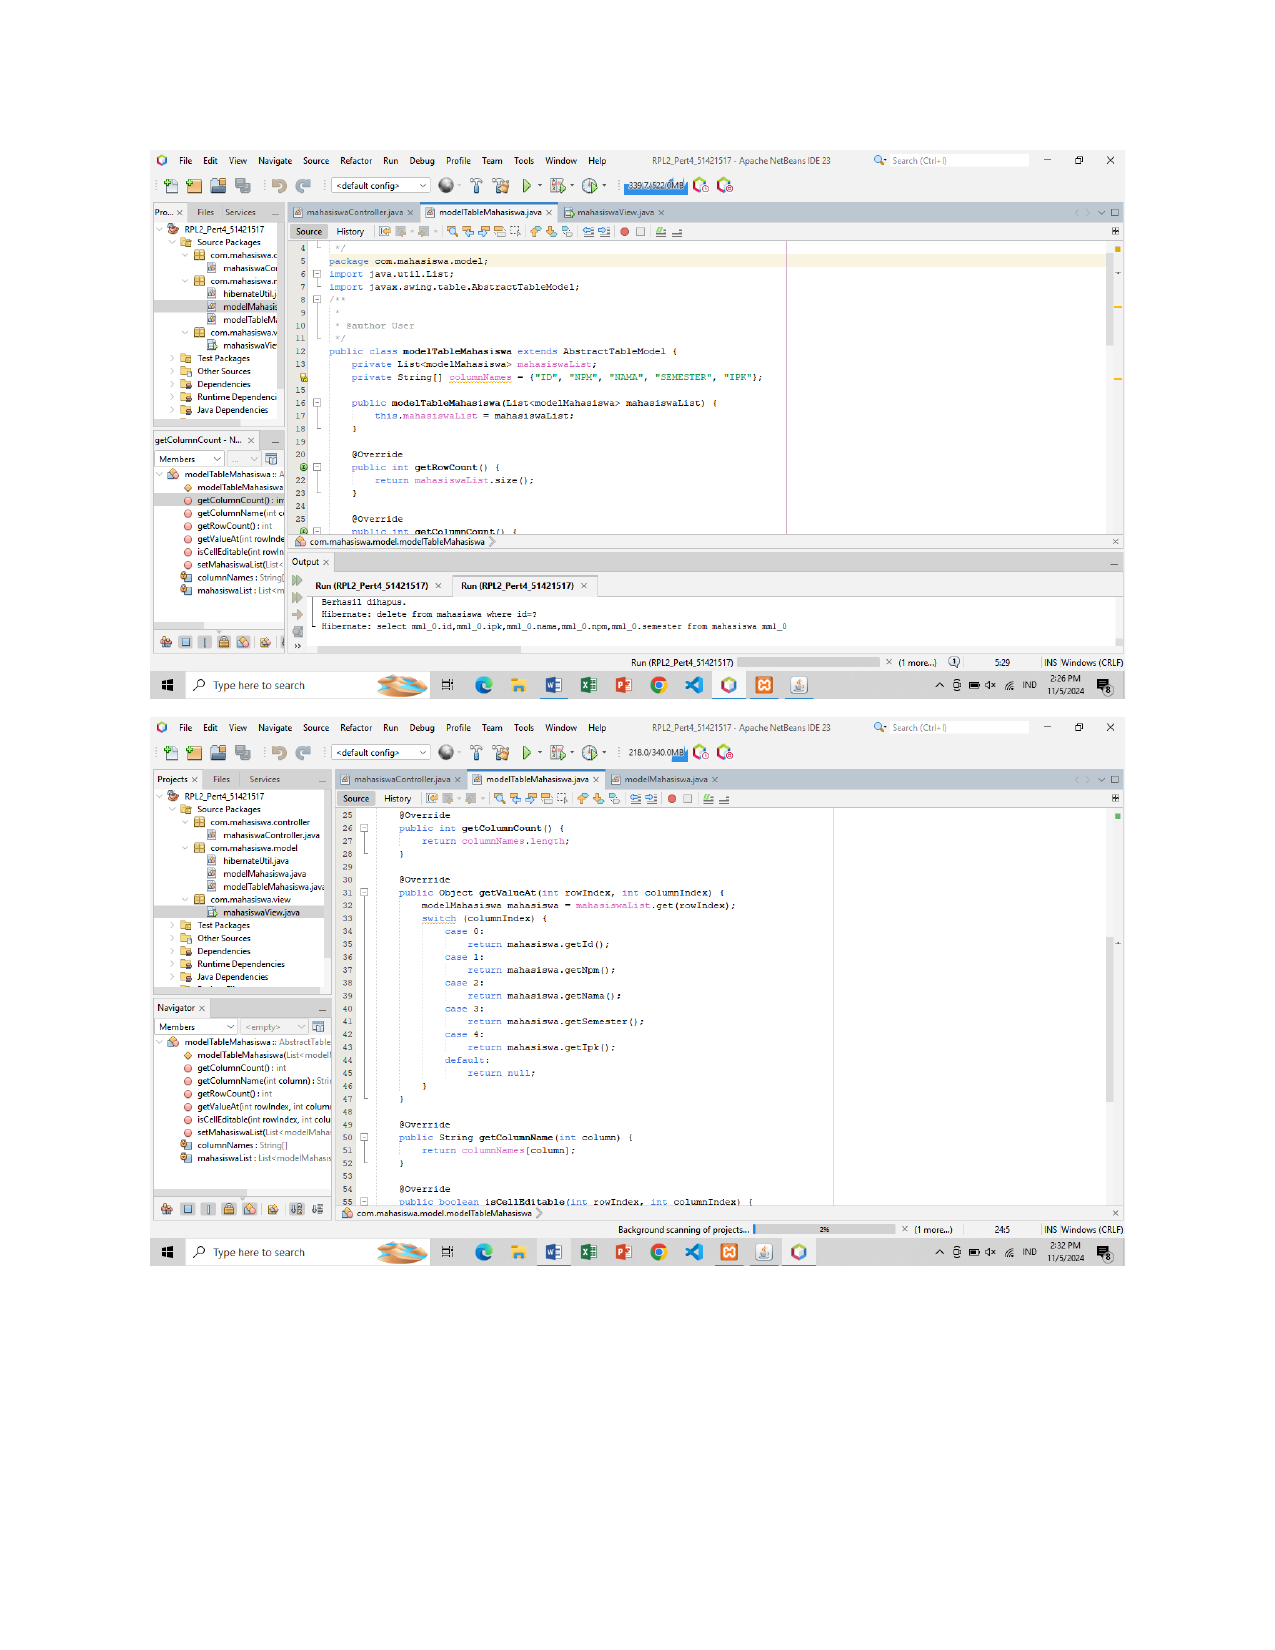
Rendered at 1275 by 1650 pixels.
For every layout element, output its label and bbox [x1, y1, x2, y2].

picture [150, 150, 1125, 699]
picture [150, 717, 1125, 1266]
